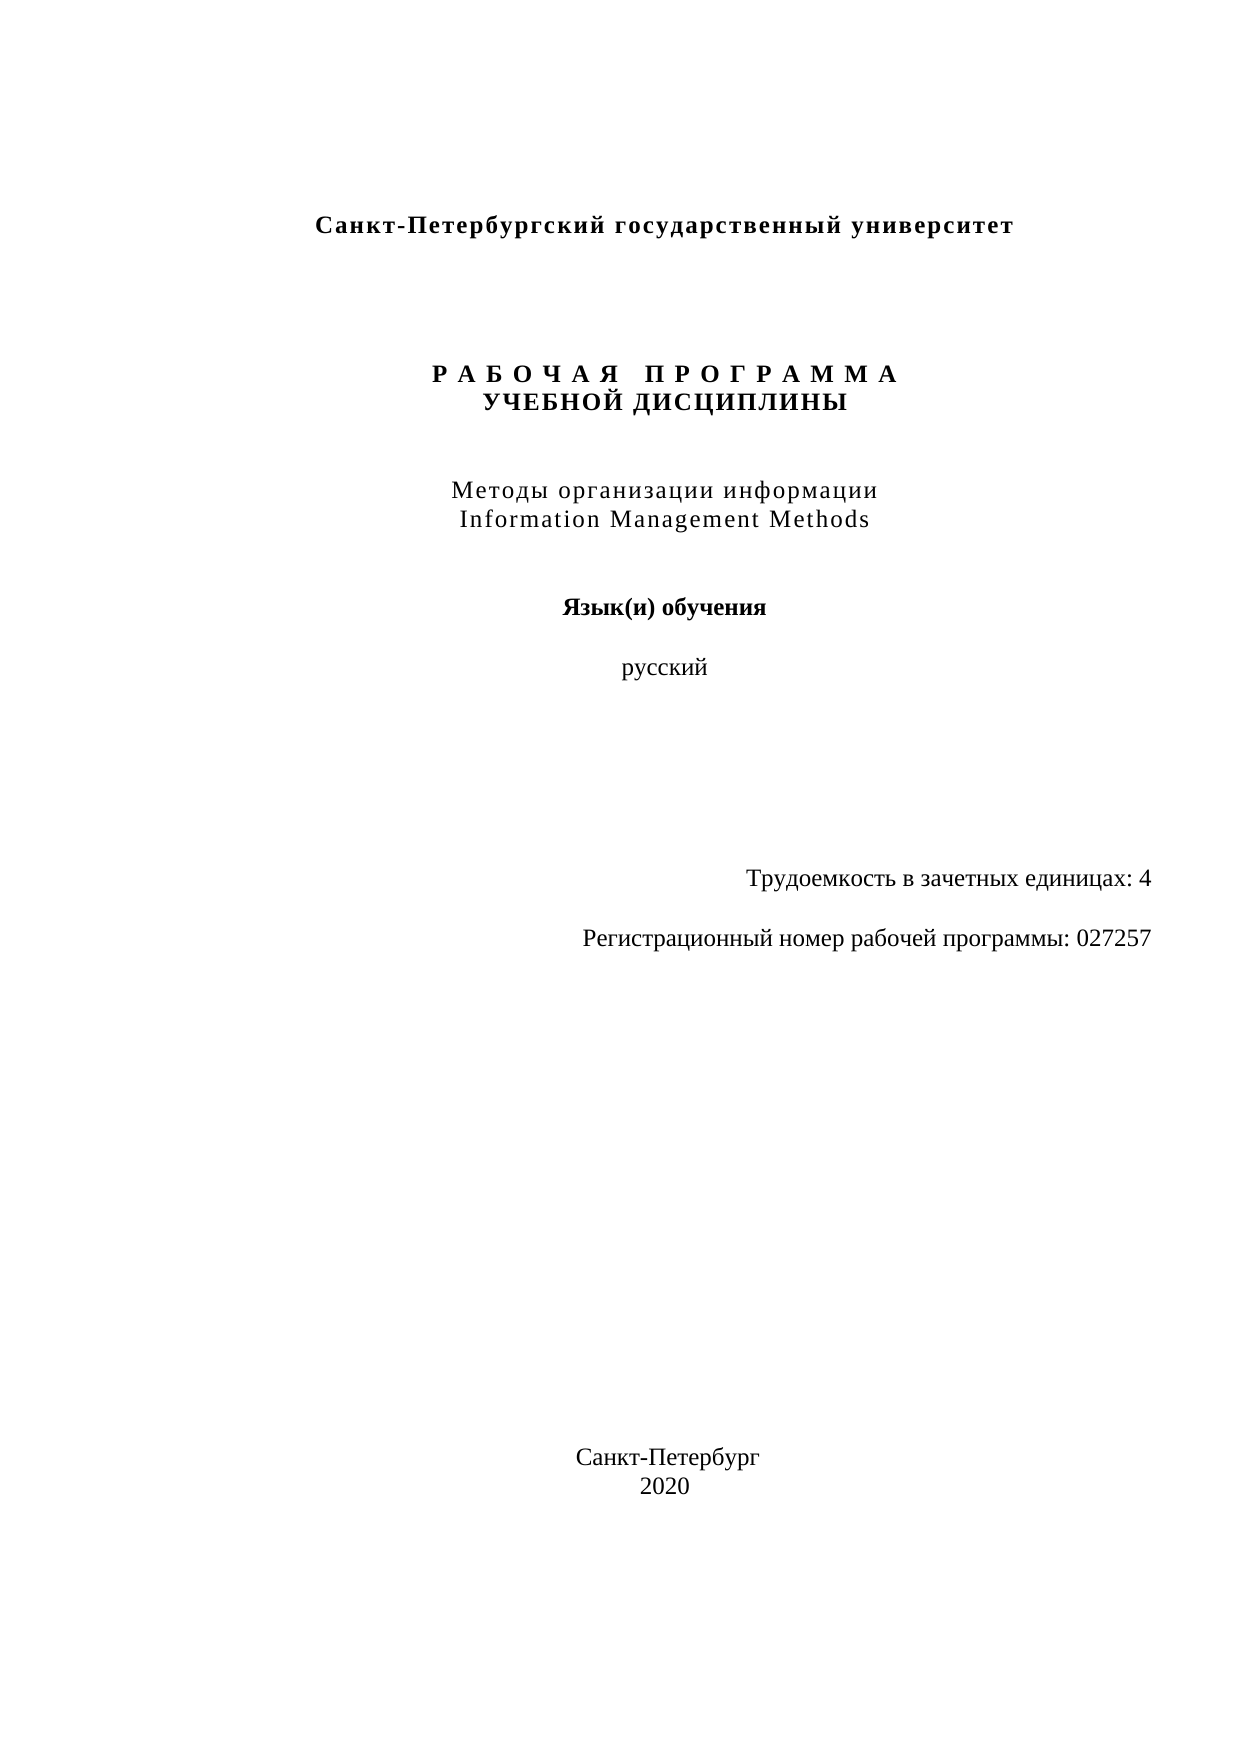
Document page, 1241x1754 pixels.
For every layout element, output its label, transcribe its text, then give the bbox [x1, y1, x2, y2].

text 2020 [177, 1471, 1152, 1499]
text Методы организации информации [177, 476, 1152, 504]
text Язык(и) обучения [177, 592, 1152, 621]
text УЧЕБНОЙ ДИСЦИПЛИНЫ [177, 387, 1152, 416]
text русский [177, 652, 1152, 680]
text Регистрационный номер рабочей программы: 027257 [177, 923, 1152, 951]
text Санкт-Петербург [177, 1442, 1152, 1471]
text Трудоемкость в зачетных единицах: 4 [177, 863, 1152, 892]
text Санкт-Петербургский государственный университет [177, 210, 1152, 238]
text Р А Б О Ч А Я П Р О Г Р А М М А [177, 359, 1152, 387]
text Information Management Methods [177, 504, 1152, 533]
